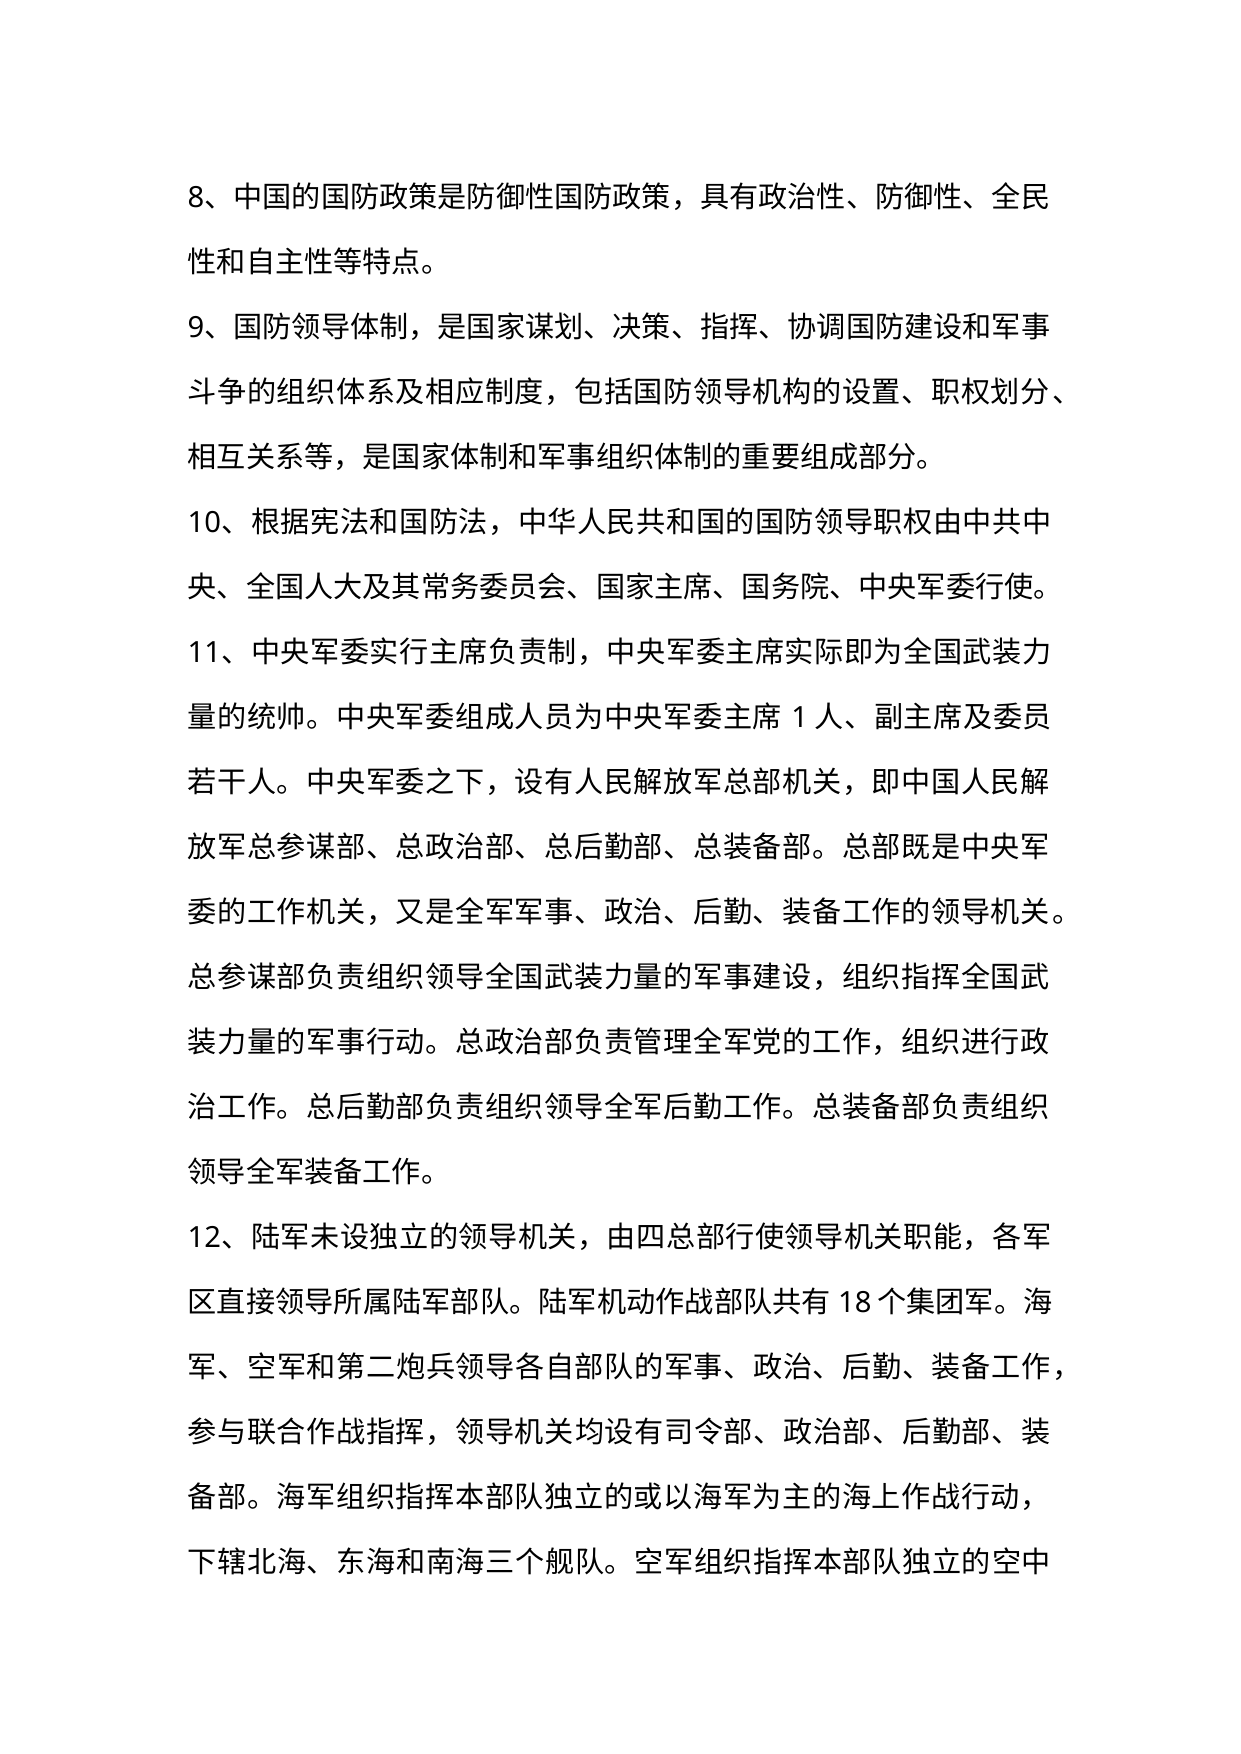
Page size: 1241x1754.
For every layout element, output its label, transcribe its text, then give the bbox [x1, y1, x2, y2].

text 9、国防领导体制，是国家谋划、决策、指挥、协调国防建设和军事斗争的组织体系及相应制度，包括国防领导机构的设置、职权划分、相互关系等，是国家体制和军事组织体制的重要组成部分。 [187, 292, 1053, 487]
text 10、根据宪法和国防法，中华人民共和国的国防领导职权由中共中央、全国人大及其常务委员会、国家主席、国务院、中央军委行使。 [187, 487, 1053, 617]
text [187, 1202, 1053, 1592]
text 11、中央军委实行主席负责制，中央军委主席实际即为全国武装力量的统帅。中央军委组成人员为中央军委主席1人、副主席及委员若干人。中央军委之下，设有人民解放军总部机关，即中国人民解放军总参谋部、总政治部、总后勤部、总装备部。总部既是中央军委的工作机关，又是全军军事、政治、后勤、装备工作的领导机关。总参谋部负责组织领导全国武装力量的军事建设，组织指挥全国武装力量的军事行动。总政治部负责管理全军党的工作，组织进行政治工作。总后勤部负责组织领导全军后勤工作。总装备部负责组织领导全军装备工作。 [187, 617, 1053, 1202]
text 8、中国的国防政策是防御性国防政策，具有政治性、防御性、全民性和自主性等特点。 [187, 162, 1053, 292]
